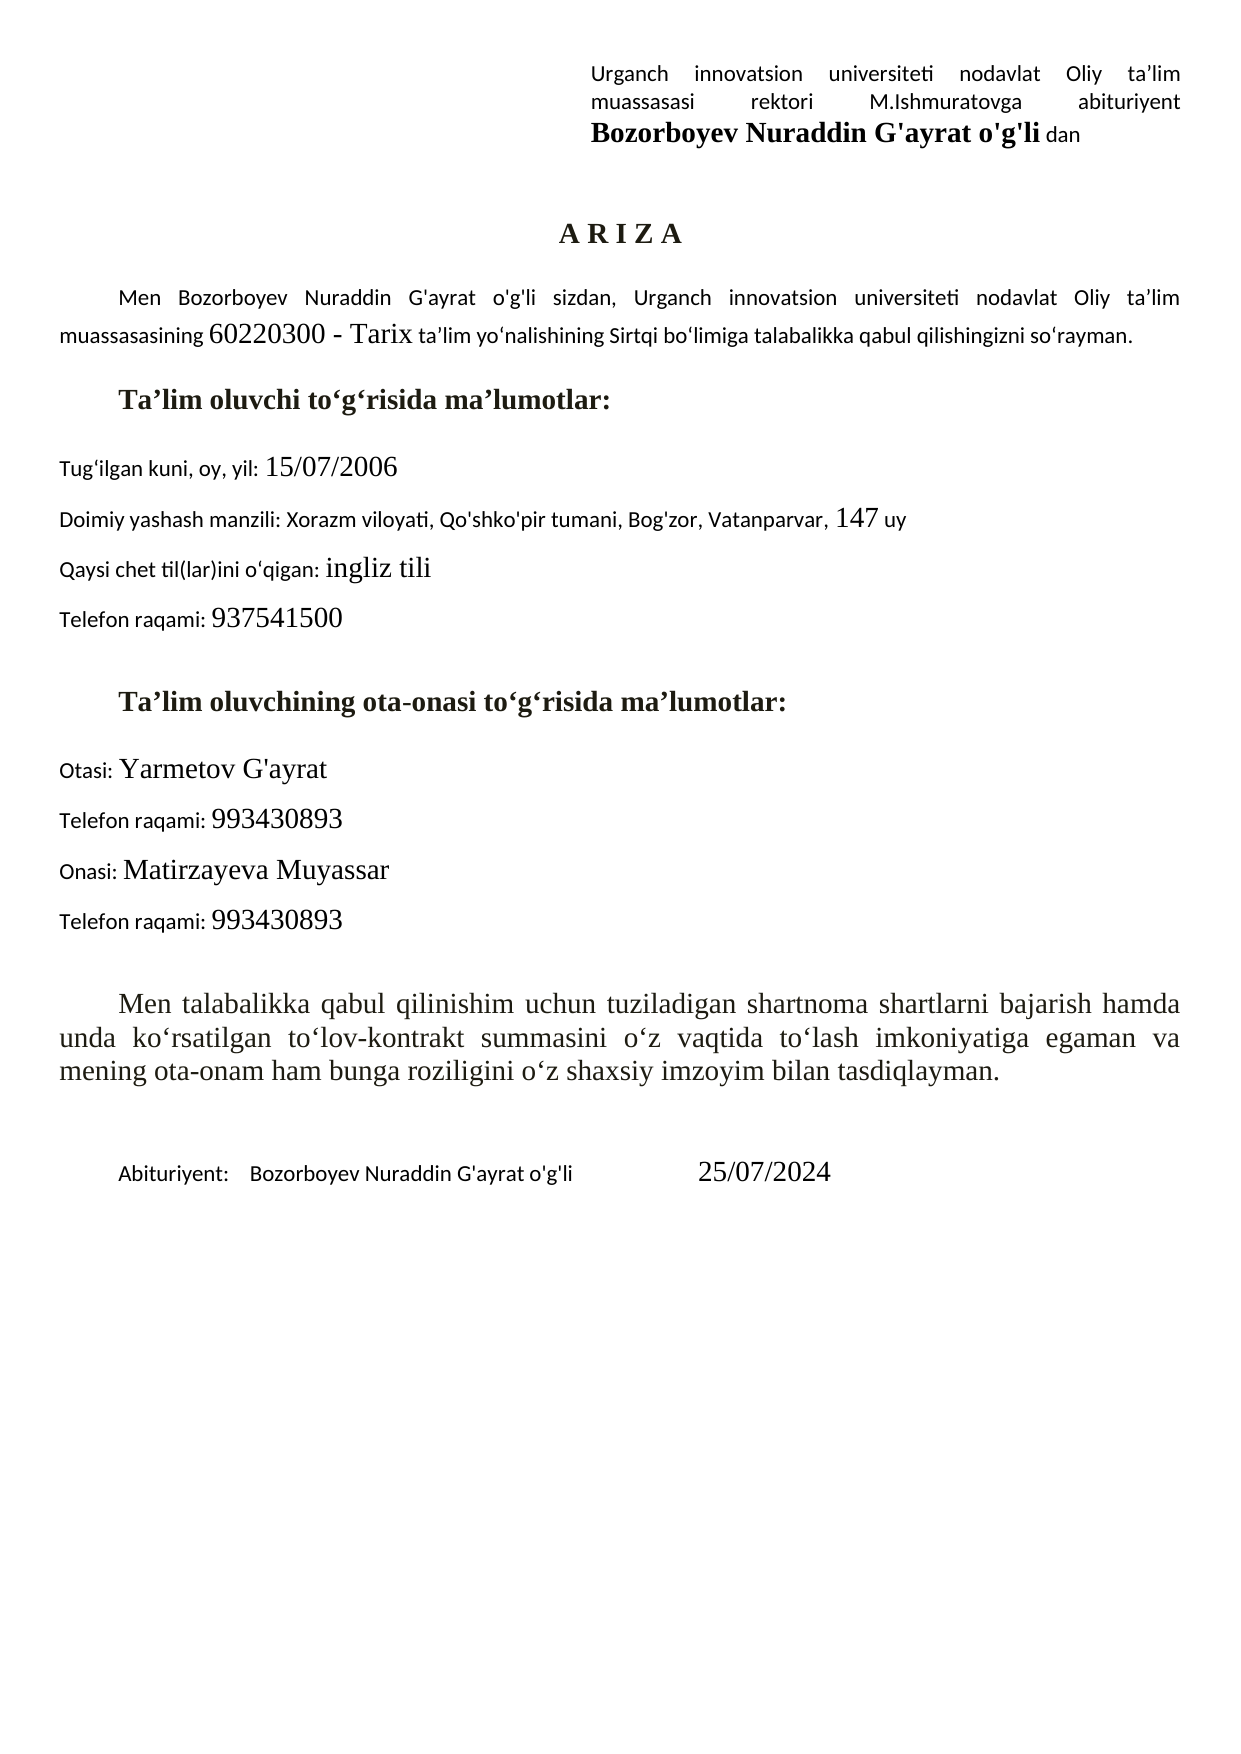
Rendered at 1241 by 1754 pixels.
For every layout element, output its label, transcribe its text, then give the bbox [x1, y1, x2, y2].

text Ta’lim oluvchining ota-onasi to‘g‘risida ma’lumotlar: [59, 684, 1181, 718]
text Onasi: Matirzayeva Muyassar [59, 852, 1181, 886]
text A R I Z A [59, 216, 1181, 249]
text Men talabalikka qabul qilinishim uchun tuziladigan shartnoma shartlarni bajarish hamda unda ko‘rsatilgan to‘lov-kontrakt summasini o‘z vaqtida to‘lash imkoniyatiga egaman va mening ota-onam ham bunga roziligini oʻz shaxsiy imzoyim bilan tasdiqlayman. [59, 986, 1181, 1087]
text Telefon raqami: 937541500 [59, 600, 1181, 634]
text Telefon raqami: 993430893 [59, 802, 1181, 835]
text Tug‘ilgan kuni, oy, yil: 15/07/2006 [59, 449, 1181, 483]
text Doimiy yashash manzili: Xorazm viloyati, Qo'shko'pir tumani, Bog'zor, Vatanparvar, 147 uy [59, 500, 1181, 533]
text Telefon raqami: 993430893 [59, 902, 1181, 936]
text Otasi: Yarmetov G'ayrat [59, 751, 1181, 785]
text Ta’lim oluvchi to‘g‘risida ma’lumotlar: [59, 382, 1181, 416]
text Urganch innovatsion universiteti nodavlat Oliy ta’lim muassasasi rektori M.Ishmuratovga abituriyent Bozorboyev Nuraddin G'ayrat o'g'li dan [591, 59, 1181, 149]
text Abituriyent: Bozorboyev Nuraddin G'ayrat o'g'li 25/07/2024 [59, 1154, 1181, 1187]
text Qaysi chet til(lar)ini o‘qigan: ingliz tili [59, 550, 1181, 584]
text Men Bozorboyev Nuraddin G'ayrat o'g'li sizdan, Urganch innovatsion universiteti nodavlat Oliy ta’lim muassasasining 60220300 - Tarix ta’lim yo‘nalishining Sirtqi bo‘limiga talabalikka qabul qilishingizni so‘rayman. [59, 283, 1181, 349]
